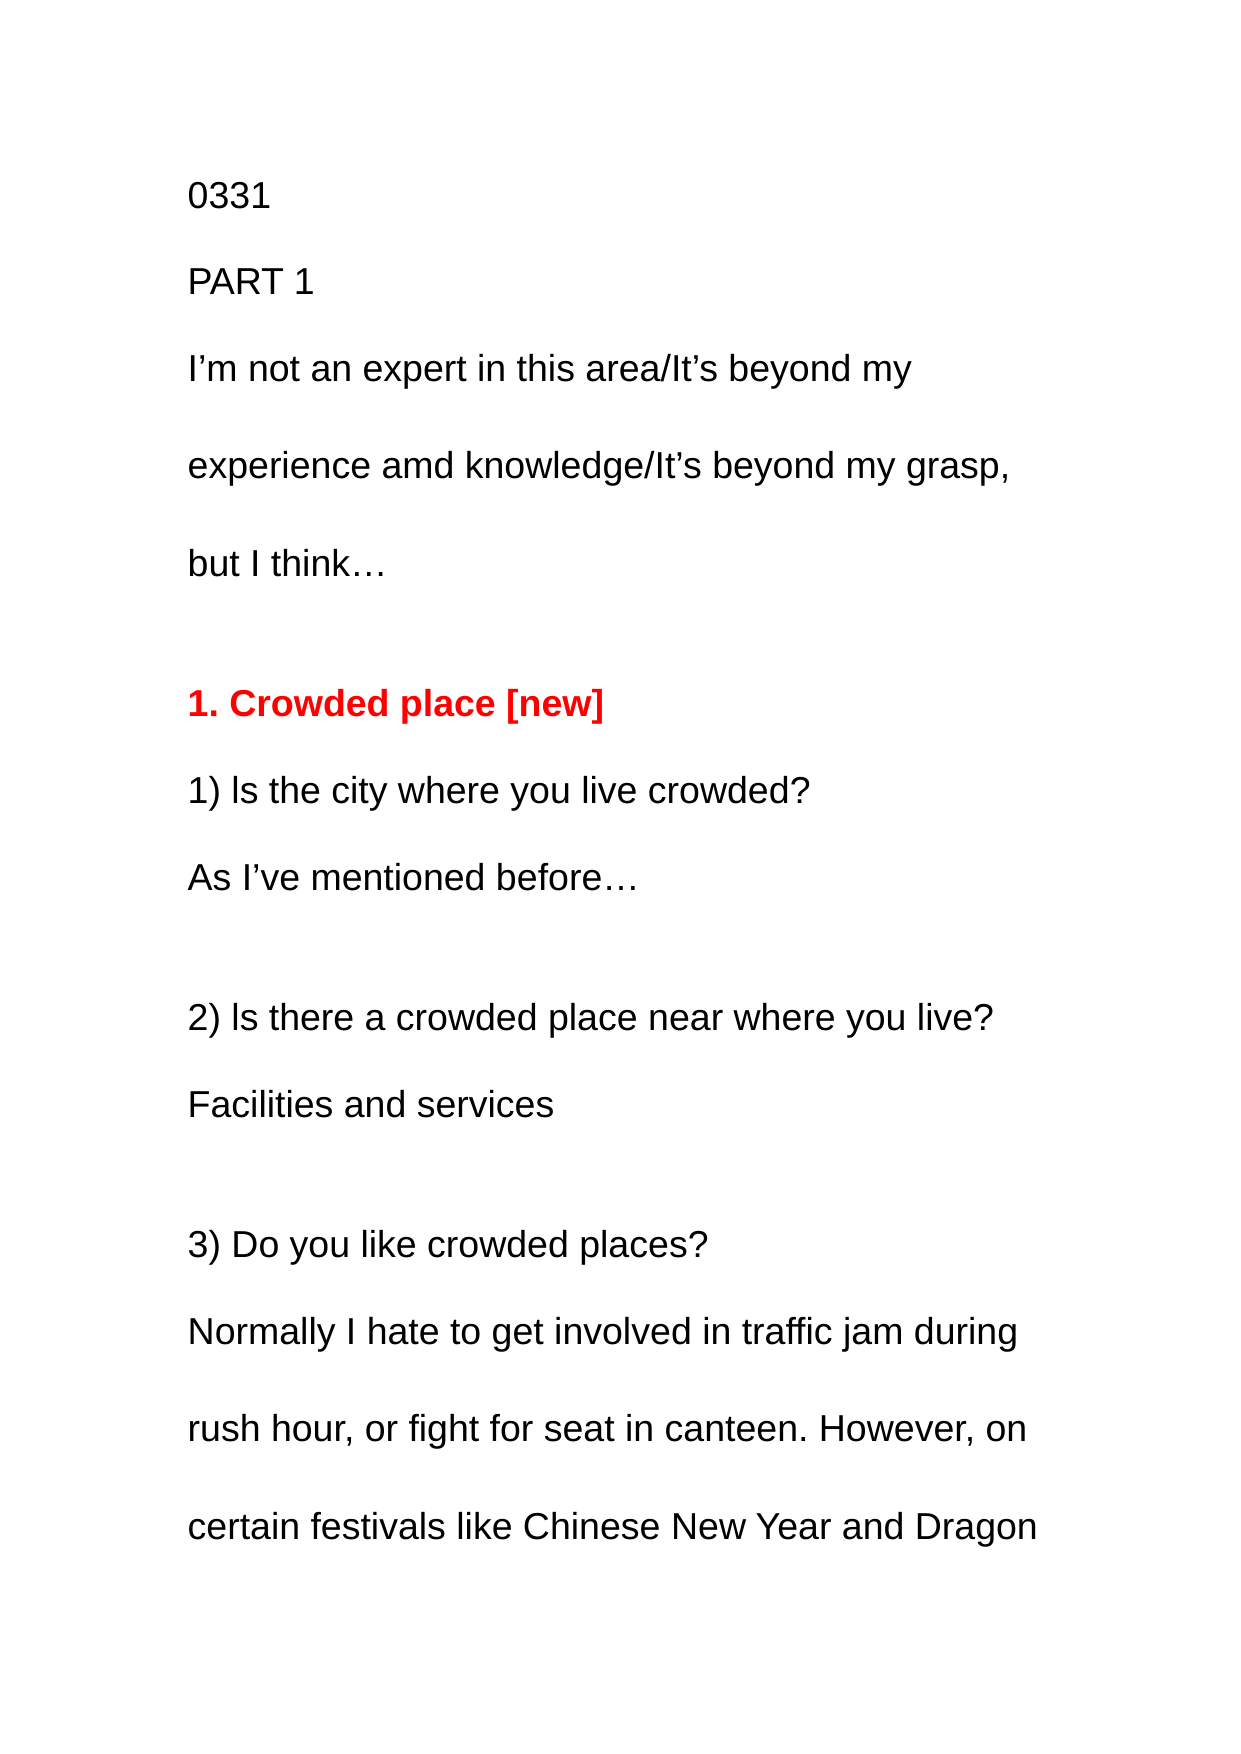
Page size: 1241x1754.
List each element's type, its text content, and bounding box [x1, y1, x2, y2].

text 2) ls there a crowded place near where you live? [187, 984, 1053, 1049]
text 1) ls the city where you live crowded? [187, 757, 1053, 822]
text 1. Crowded place [new] [187, 671, 1053, 736]
text 3) Do you like crowded places? [187, 1212, 1053, 1277]
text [187, 1298, 1053, 1558]
text As I’ve mentioned before… [187, 844, 1053, 909]
text 0331 [187, 162, 1053, 227]
text Facilities and services [187, 1071, 1053, 1136]
text PART 1 [187, 248, 1053, 313]
text I’m not an expert in this area/It’s beyond my experience amd knowledge/It’s beyond my grasp, but I think… [187, 335, 1053, 595]
